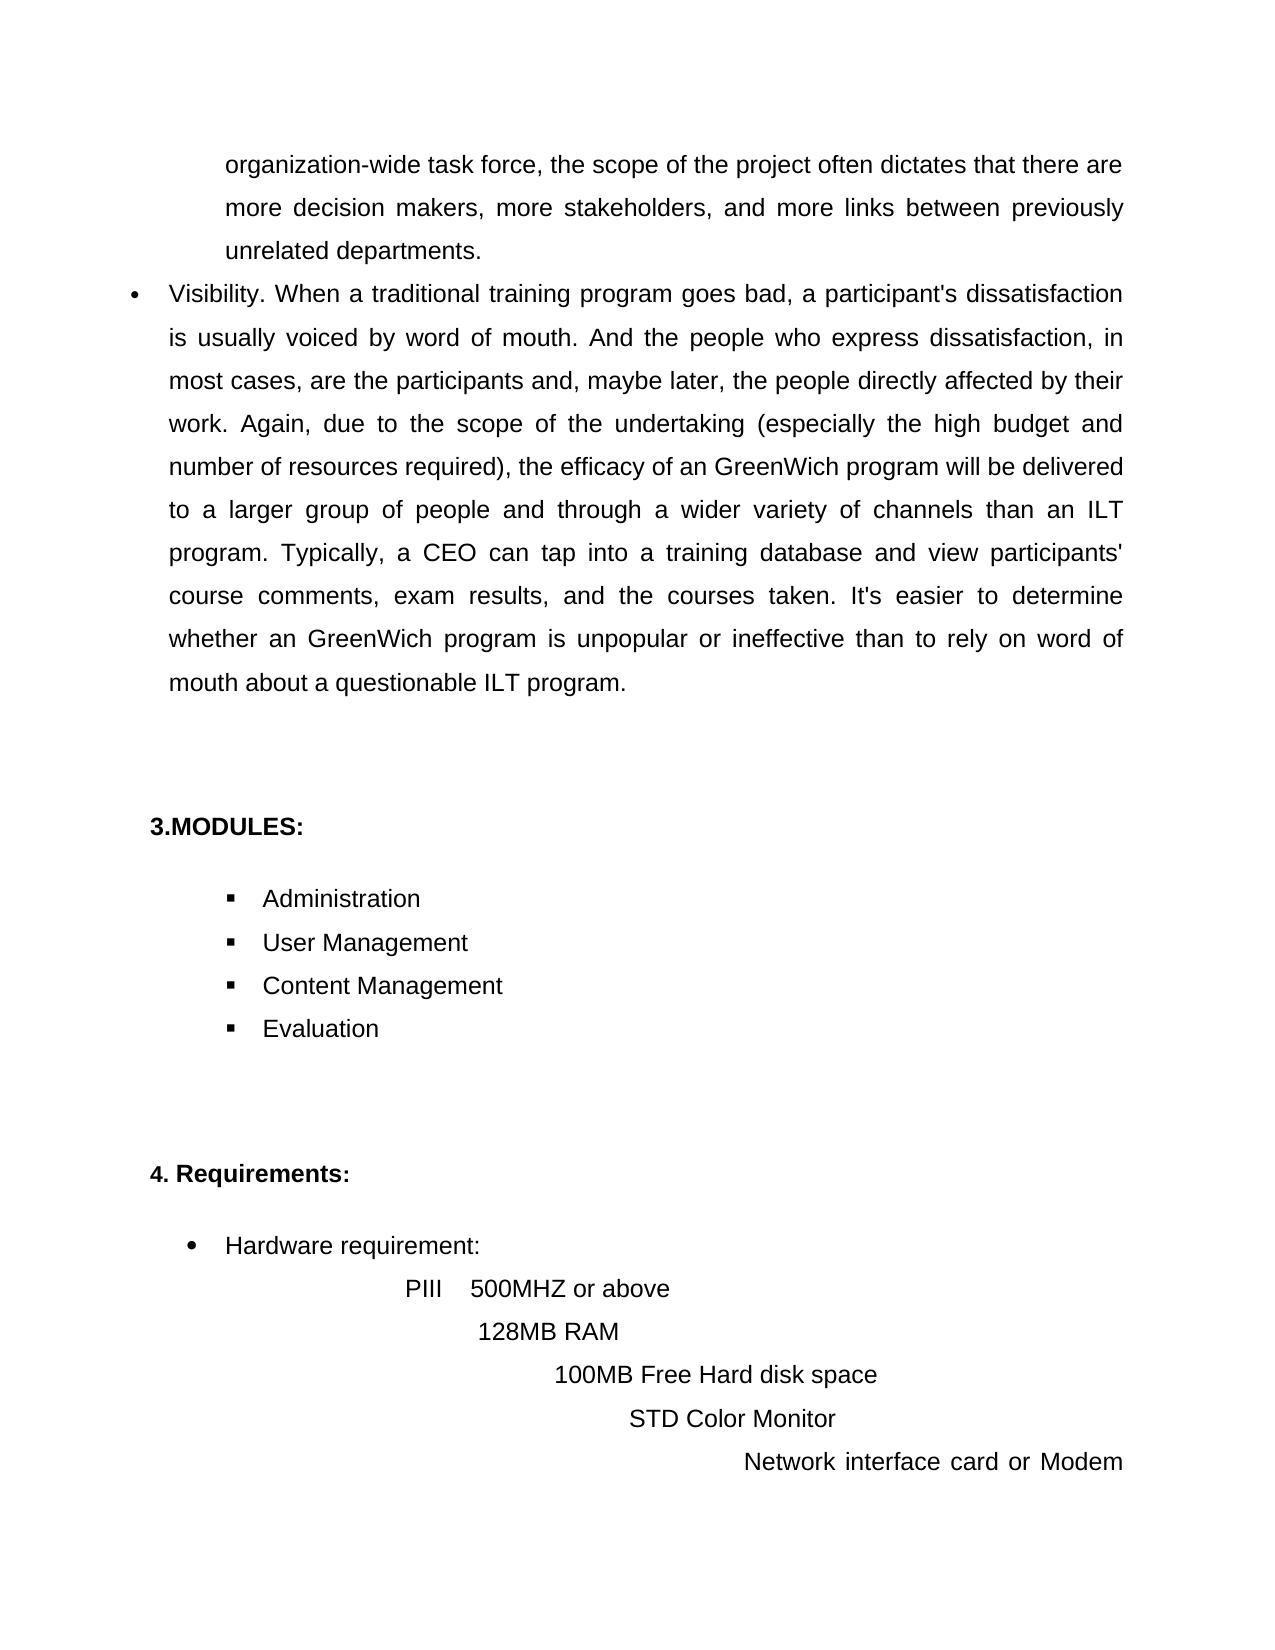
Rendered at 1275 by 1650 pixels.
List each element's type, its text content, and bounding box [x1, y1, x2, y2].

text 4. Requirements: [150, 1159, 1125, 1187]
list Hardware requirement: [187, 1231, 1125, 1260]
list Visibility. When a traditional training program goes bad, a participant's dissatisfaction is usually voiced by word of mouth. And the people who express dissatisfaction, in most cases, are the participants and, maybe later, the people directly affected by their work. Again, due to the scope of the undertaking (especially the high budget and number of resources required), the efficacy of an GreenWich program will be delivered to a larger group of people and through a wider variety of channels than an ILT program. Typically, a CEO can tap into a training database and view participants' course comments, exam results, and the courses taken. It's easier to determine whether an GreenWich program is unpopular or ineffective than to rely on word of mouth about a questionable ILT program. [131, 279, 1125, 696]
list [187, 150, 1125, 265]
list User Management [225, 928, 1125, 956]
subtitle 3.MODULES: [150, 812, 1125, 841]
list Evaluation [225, 1014, 1125, 1043]
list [169, 1274, 1125, 1476]
list Content Management [225, 971, 1125, 1000]
list Administration [225, 884, 1125, 913]
